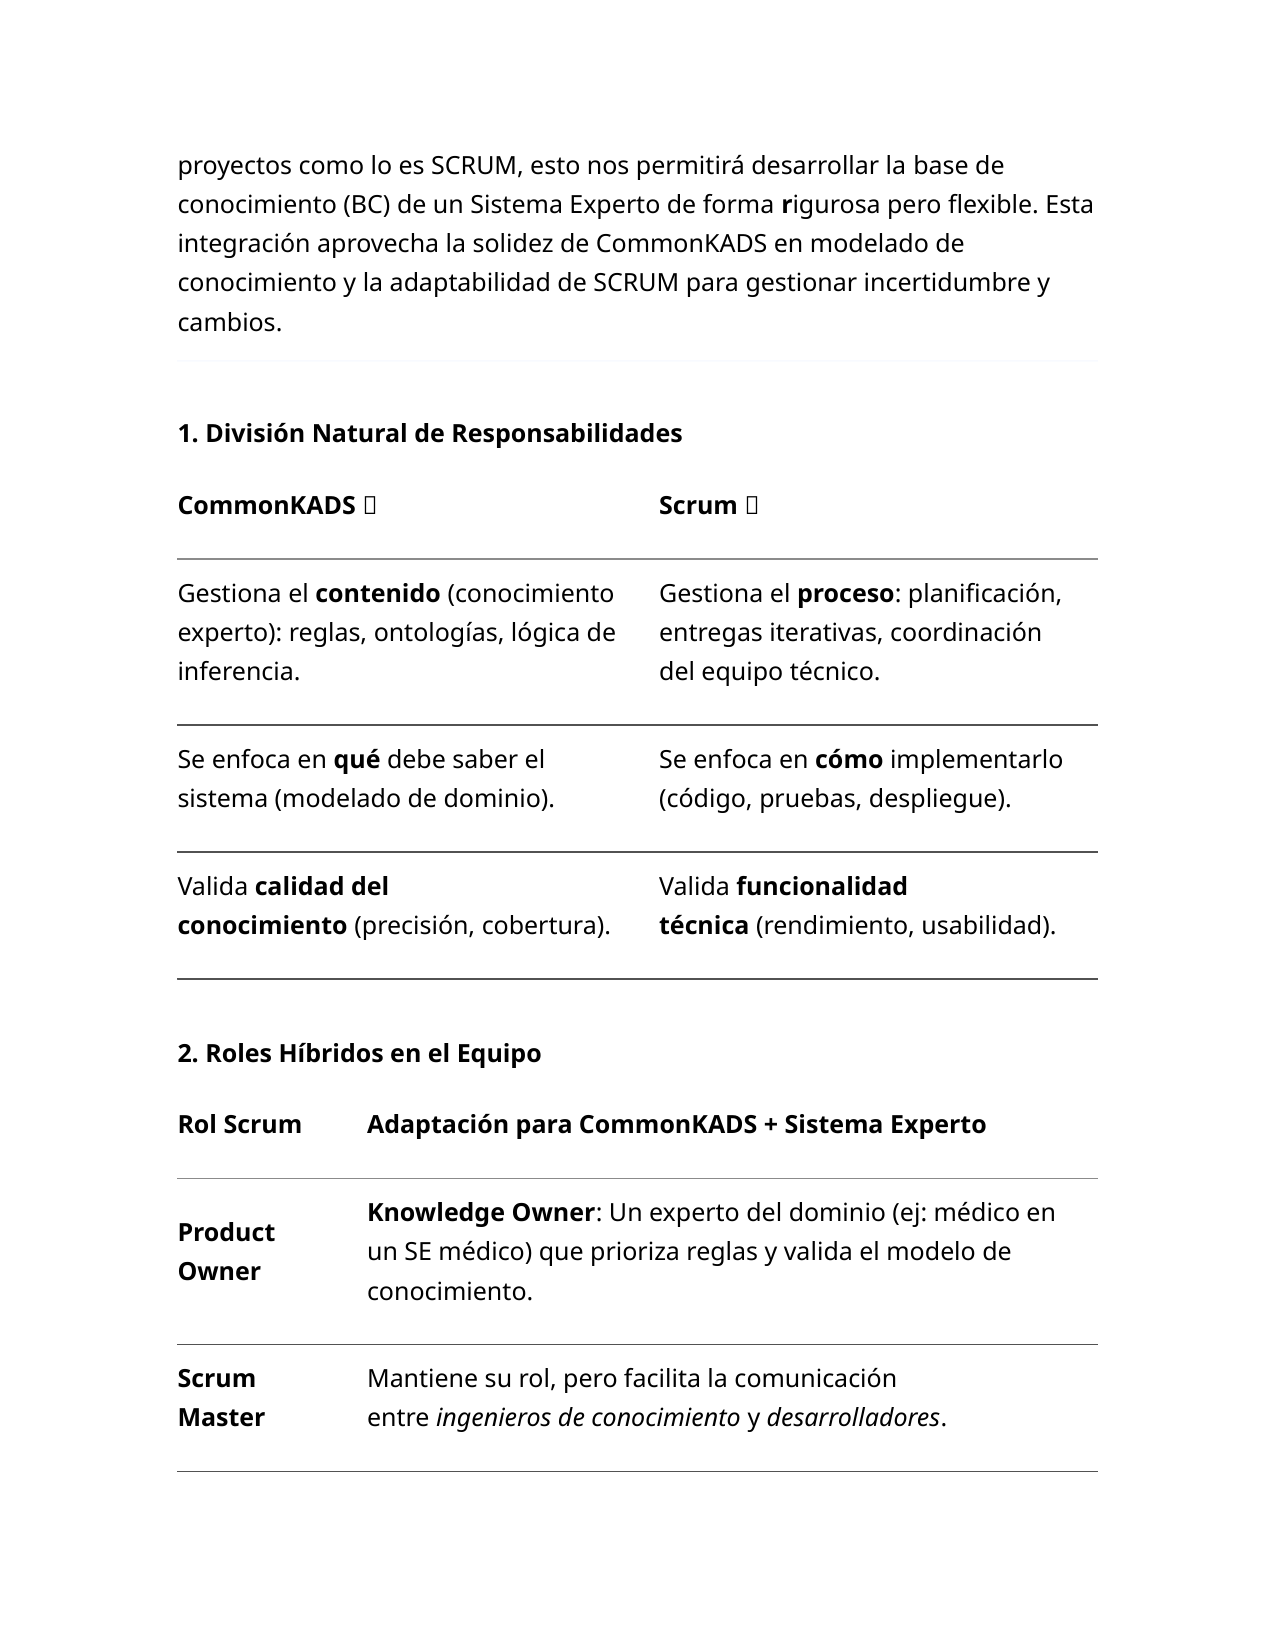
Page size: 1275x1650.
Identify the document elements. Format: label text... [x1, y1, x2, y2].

table_cell Scrum Master [177, 1345, 351, 1471]
table_header Adaptación para CommonKADS + Sistema Experto [351, 1091, 1098, 1178]
table_cell Gestiona el contenido (conocimiento experto): reglas, ontologías, lógica de inferencia. [177, 560, 643, 724]
text 2. Roles Híbridos en el Equipo [177, 1036, 1098, 1069]
table_header Rol Scrum [177, 1091, 351, 1178]
table_cell Valida funcionalidad técnica (rendimiento, usabilidad). [643, 853, 1098, 978]
table_cell Gestiona el proceso: planificación, entregas iterativas, coordinación del equipo técnico. [643, 560, 1098, 724]
table_cell Product Owner [177, 1179, 351, 1344]
table_header Scrum 🚀 [643, 472, 1098, 558]
table_header CommonKADS 🧠 [177, 472, 643, 558]
table_cell Se enfoca en qué debe saber el sistema (modelado de dominio). [177, 726, 643, 851]
text 1. División Natural de Responsabilidades [177, 416, 1098, 450]
table_cell Knowledge Owner: Un experto del dominio (ej: médico en un SE médico) que prioriza reglas y valida el modelo de conocimiento. [351, 1179, 1098, 1344]
table_cell Valida calidad del conocimiento (precisión, cobertura). [177, 853, 643, 978]
table_cell Se enfoca en cómo implementarlo (código, pruebas, despliegue). [643, 726, 1098, 851]
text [177, 148, 1098, 338]
table_cell Mantiene su rol, pero facilita la comunicación entre ingenieros de conocimiento y desarrolladores. [351, 1345, 1098, 1471]
